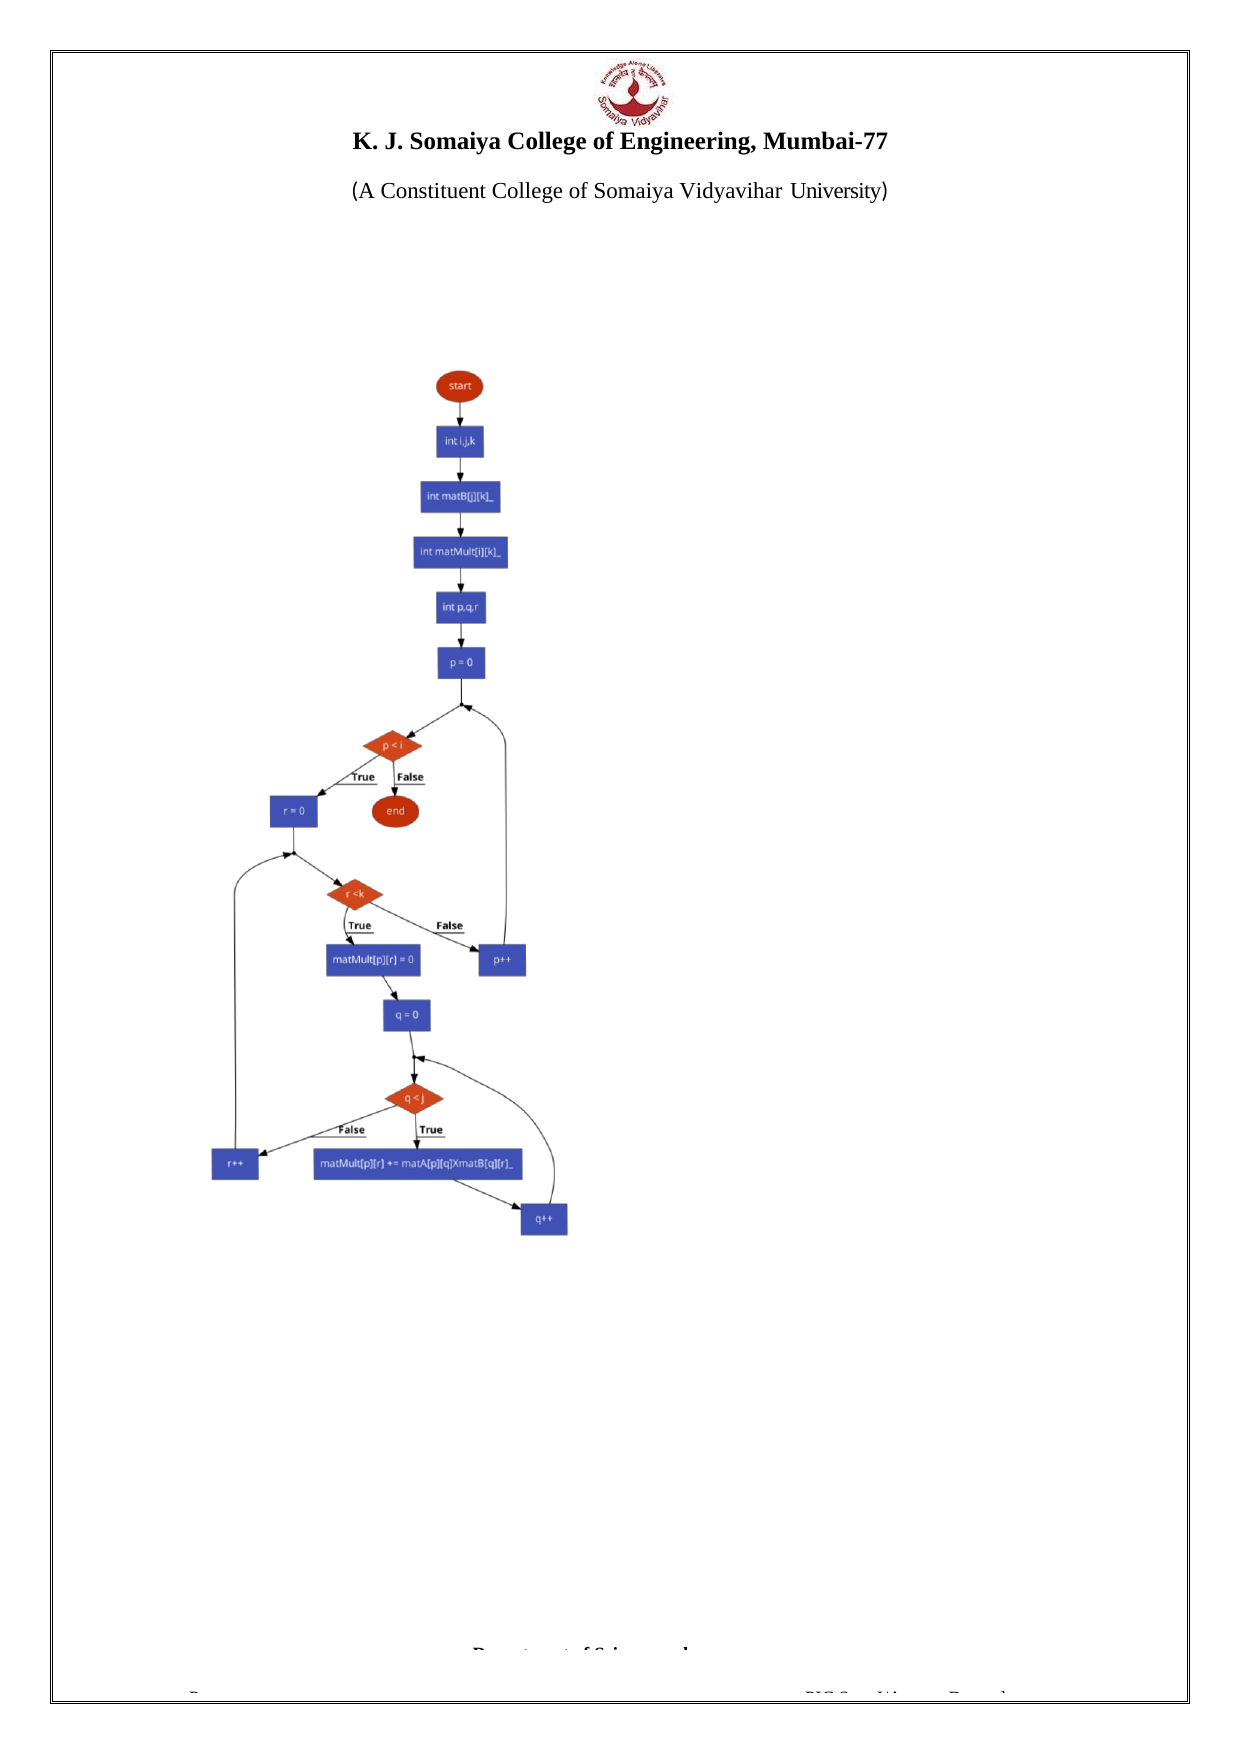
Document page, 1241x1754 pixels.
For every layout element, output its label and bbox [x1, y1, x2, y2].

picture [203, 368, 576, 1243]
picture [592, 58, 675, 128]
